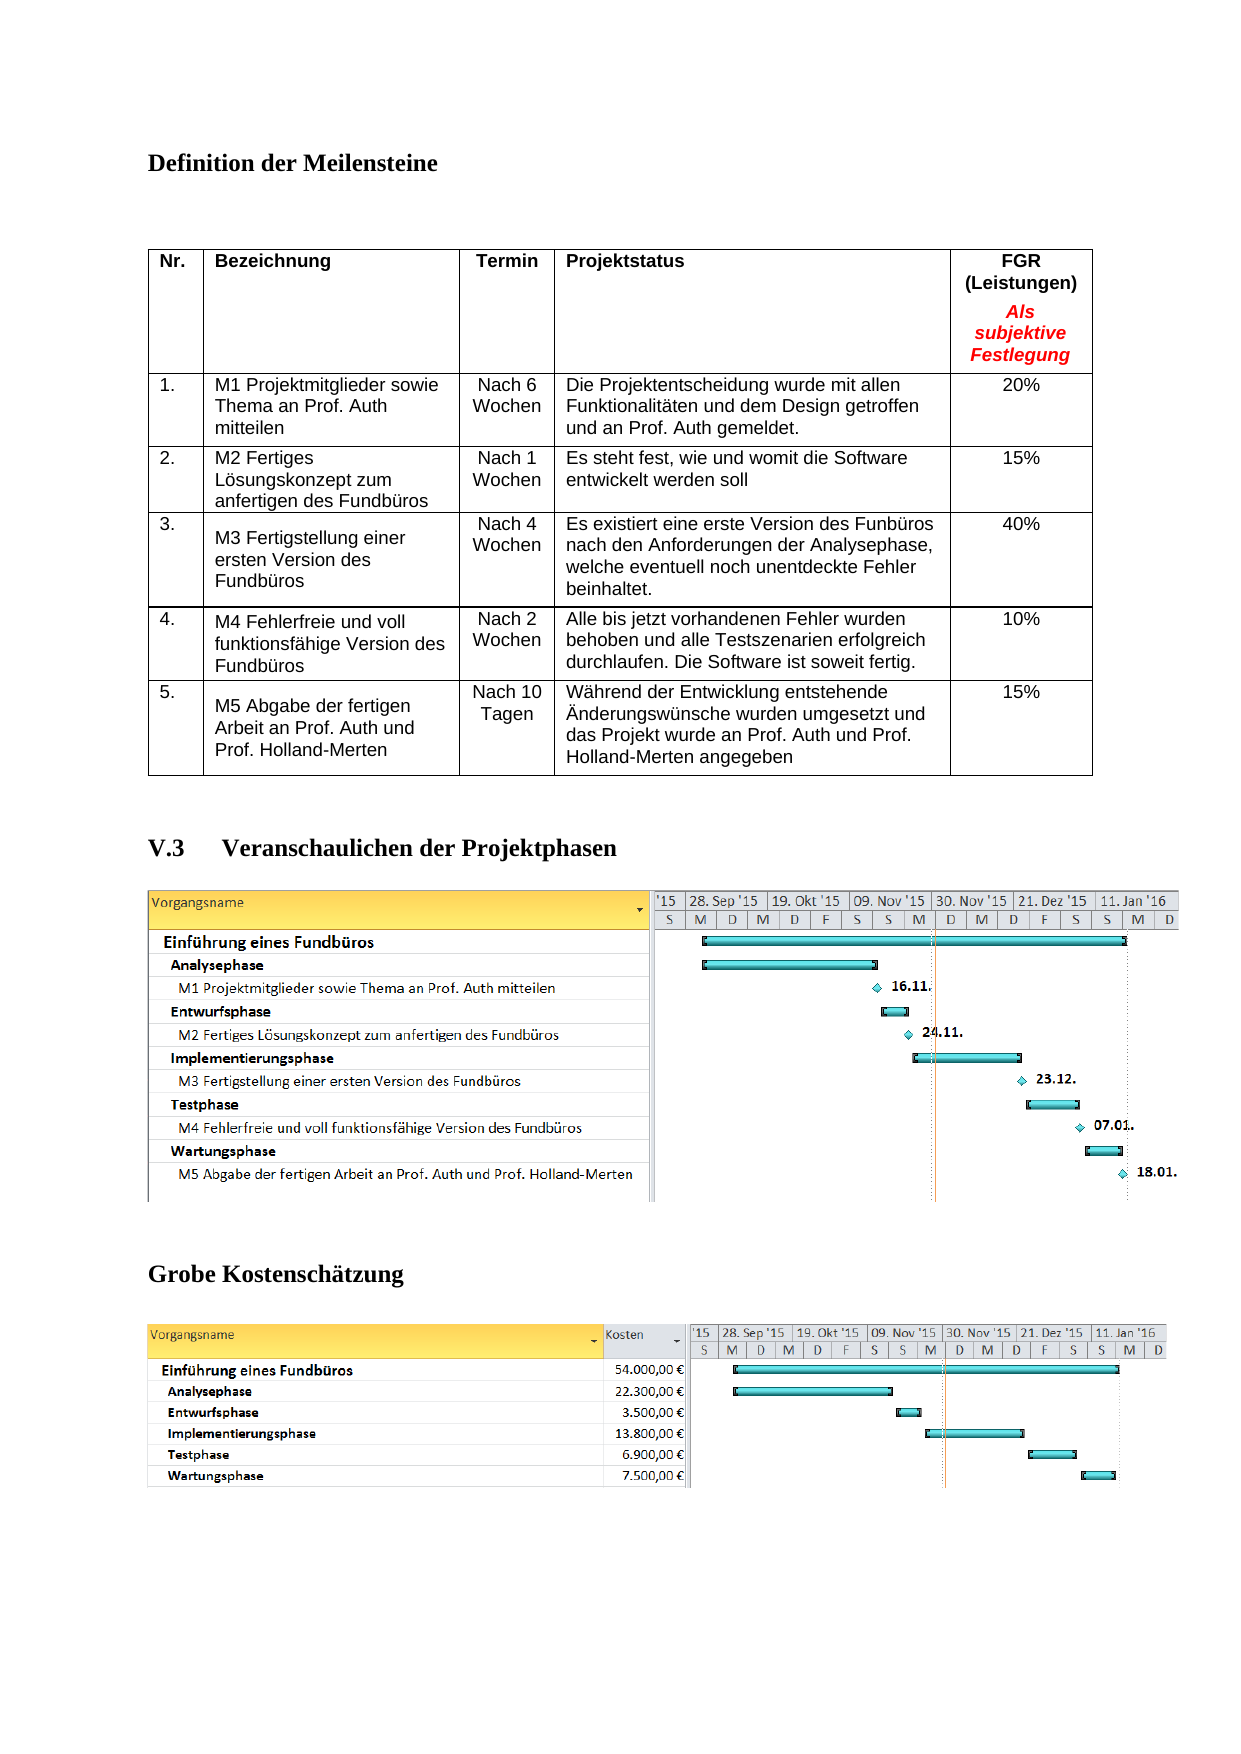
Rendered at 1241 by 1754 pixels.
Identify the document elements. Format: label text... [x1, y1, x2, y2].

table_cell 4. [149, 608, 203, 680]
text Grobe Kostenschätzung [148, 1259, 1093, 1288]
text Definition der Meilensteine [148, 148, 1093, 176]
table_header FGR (Leistungen) Als subjektive Festlegung [951, 250, 1092, 373]
table_cell 15% [951, 447, 1092, 512]
table_header Nr. [149, 250, 203, 373]
table_cell M1 Projektmitglieder sowie Thema an Prof. Auth mitteilen [204, 374, 459, 446]
text V.3 Veranschaulichen der Projektphasen [148, 833, 1093, 862]
table_cell 20% [951, 374, 1092, 446]
table_cell Alle bis jetzt vorhandenen Fehler wurden behoben und alle Testszenarien erfolgreich durchlaufen. Die Software ist soweit fertig. [555, 608, 950, 680]
table_cell 3. [149, 513, 203, 606]
table_header Bezeichnung [204, 250, 459, 373]
table_cell 40% [951, 513, 1092, 606]
table_cell Während der Entwicklung entstehende Änderungswünsche wurden umgesetzt und das Projekt wurde an Prof. Auth und Prof. Holland-Merten angegeben [555, 681, 950, 774]
table_cell Die Projektentscheidung wurde mit allen Funktionalitäten und dem Design getroffen und an Prof. Auth gemeldet. [555, 374, 950, 446]
table_cell Nach 2 Wochen [460, 608, 554, 680]
table_cell Es existiert eine erste Version des Funbüros nach den Anforderungen der Analysephase, welche eventuell noch unentdeckte Fehler beinhaltet. [555, 513, 950, 606]
table_cell M2 Fertiges Lösungskonzept zum anfertigen des Fundbüros [204, 447, 459, 512]
table_header Projektstatus [555, 250, 950, 373]
table_cell Nach 10 Tagen [460, 681, 554, 774]
table_cell Nach 4 Wochen [460, 513, 554, 606]
table_cell Nach 6 Wochen [460, 374, 554, 446]
table_cell 5. [149, 681, 203, 774]
table_cell M4 Fehlerfreie und voll funktionsfähige Version des Fundbüros [204, 608, 459, 680]
table_cell Nach 1 Wochen [460, 447, 554, 512]
table_cell 2. [149, 447, 203, 512]
table_cell 1. [149, 374, 203, 446]
table_cell 10% [951, 608, 1092, 680]
picture [147, 890, 1179, 1202]
picture [147, 1324, 1167, 1488]
table_cell M3 Fertigstellung einer ersten Version des Fundbüros [204, 513, 459, 606]
table_cell M5 Abgabe der fertigen Arbeit an Prof. Auth und Prof. Holland-Merten [204, 681, 459, 774]
table_header Termin [460, 250, 554, 373]
table_cell Es steht fest, wie und womit die Software entwickelt werden soll [555, 447, 950, 512]
table_cell 15% [951, 681, 1092, 774]
